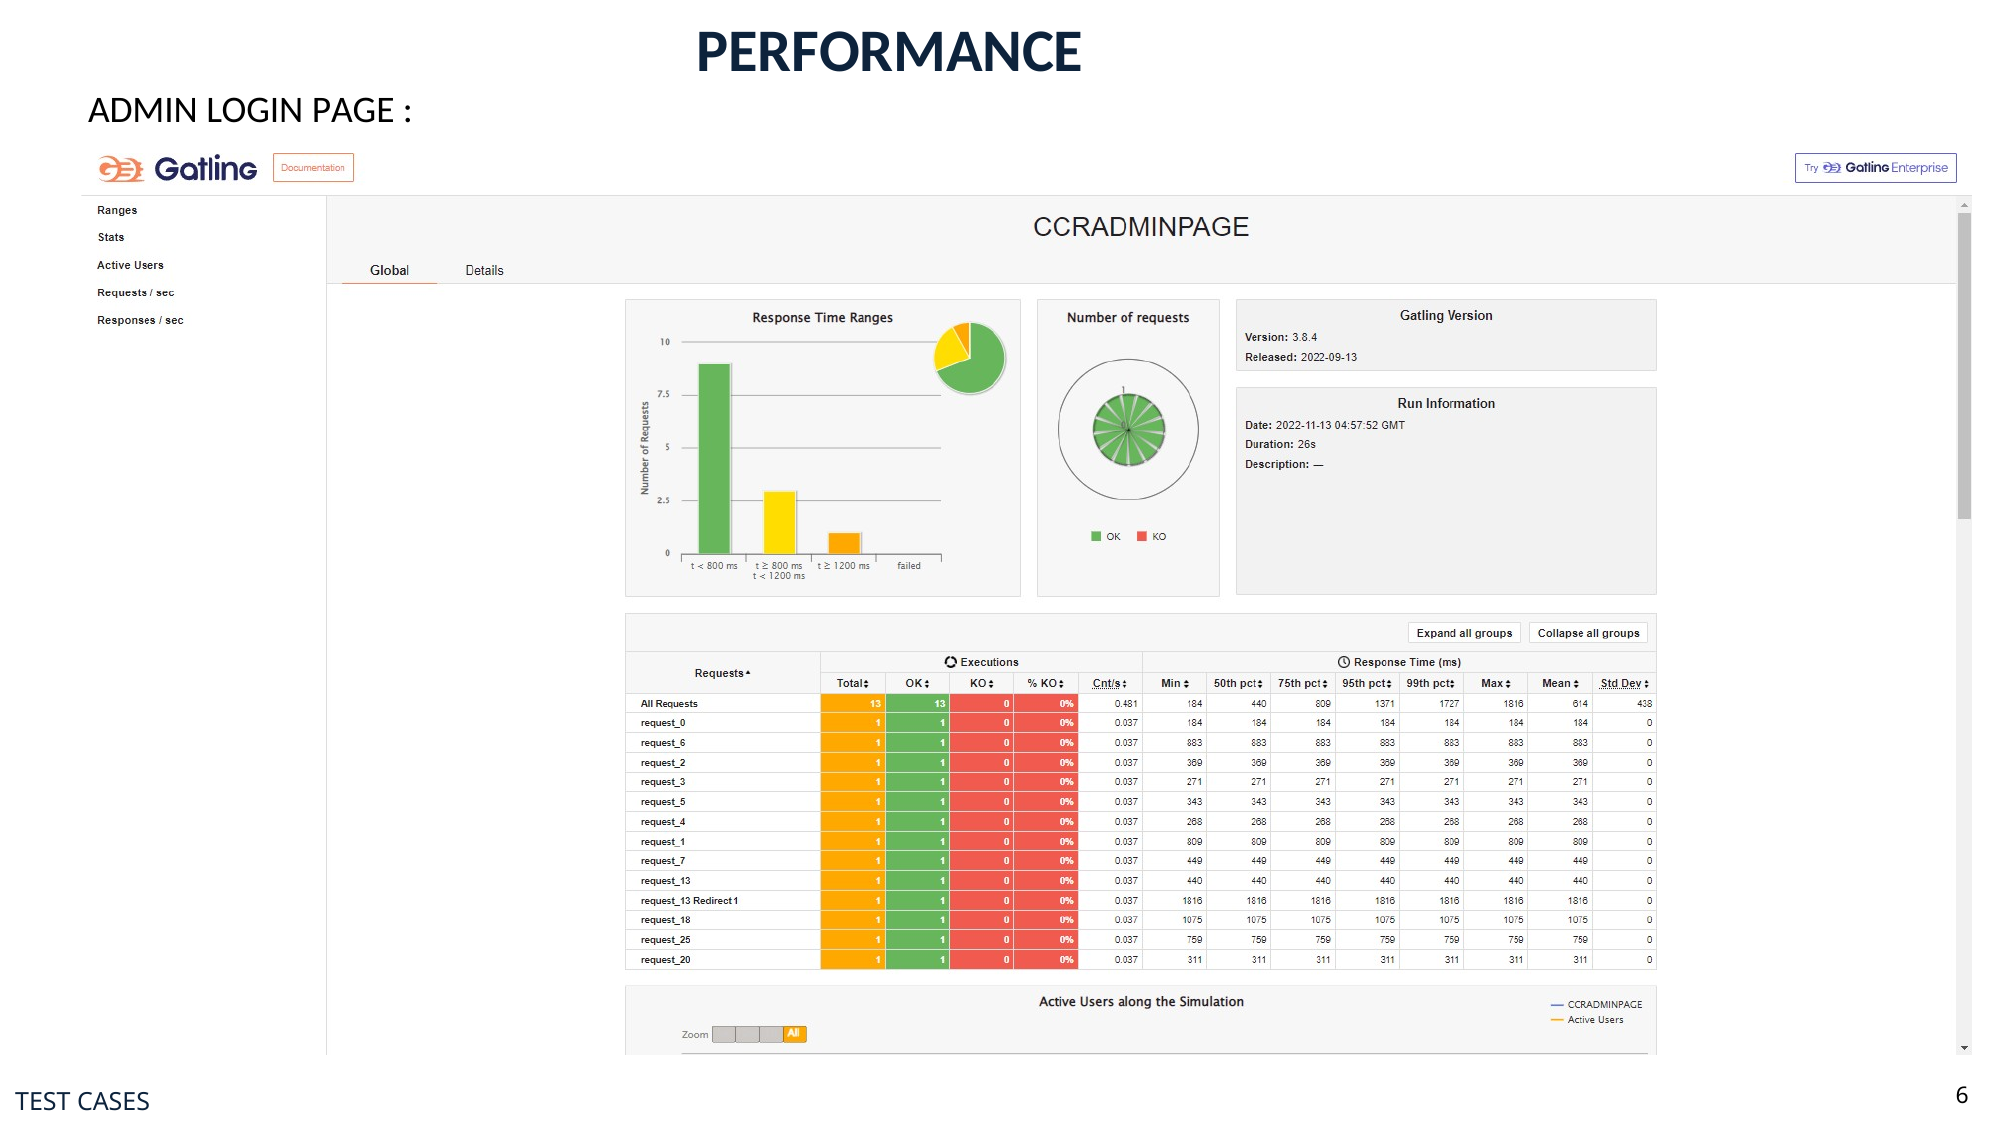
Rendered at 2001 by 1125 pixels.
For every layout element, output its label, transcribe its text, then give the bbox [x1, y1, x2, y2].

text ADMIN LOGIN PAGE : [88, 86, 1985, 132]
picture [81, 153, 1972, 1055]
